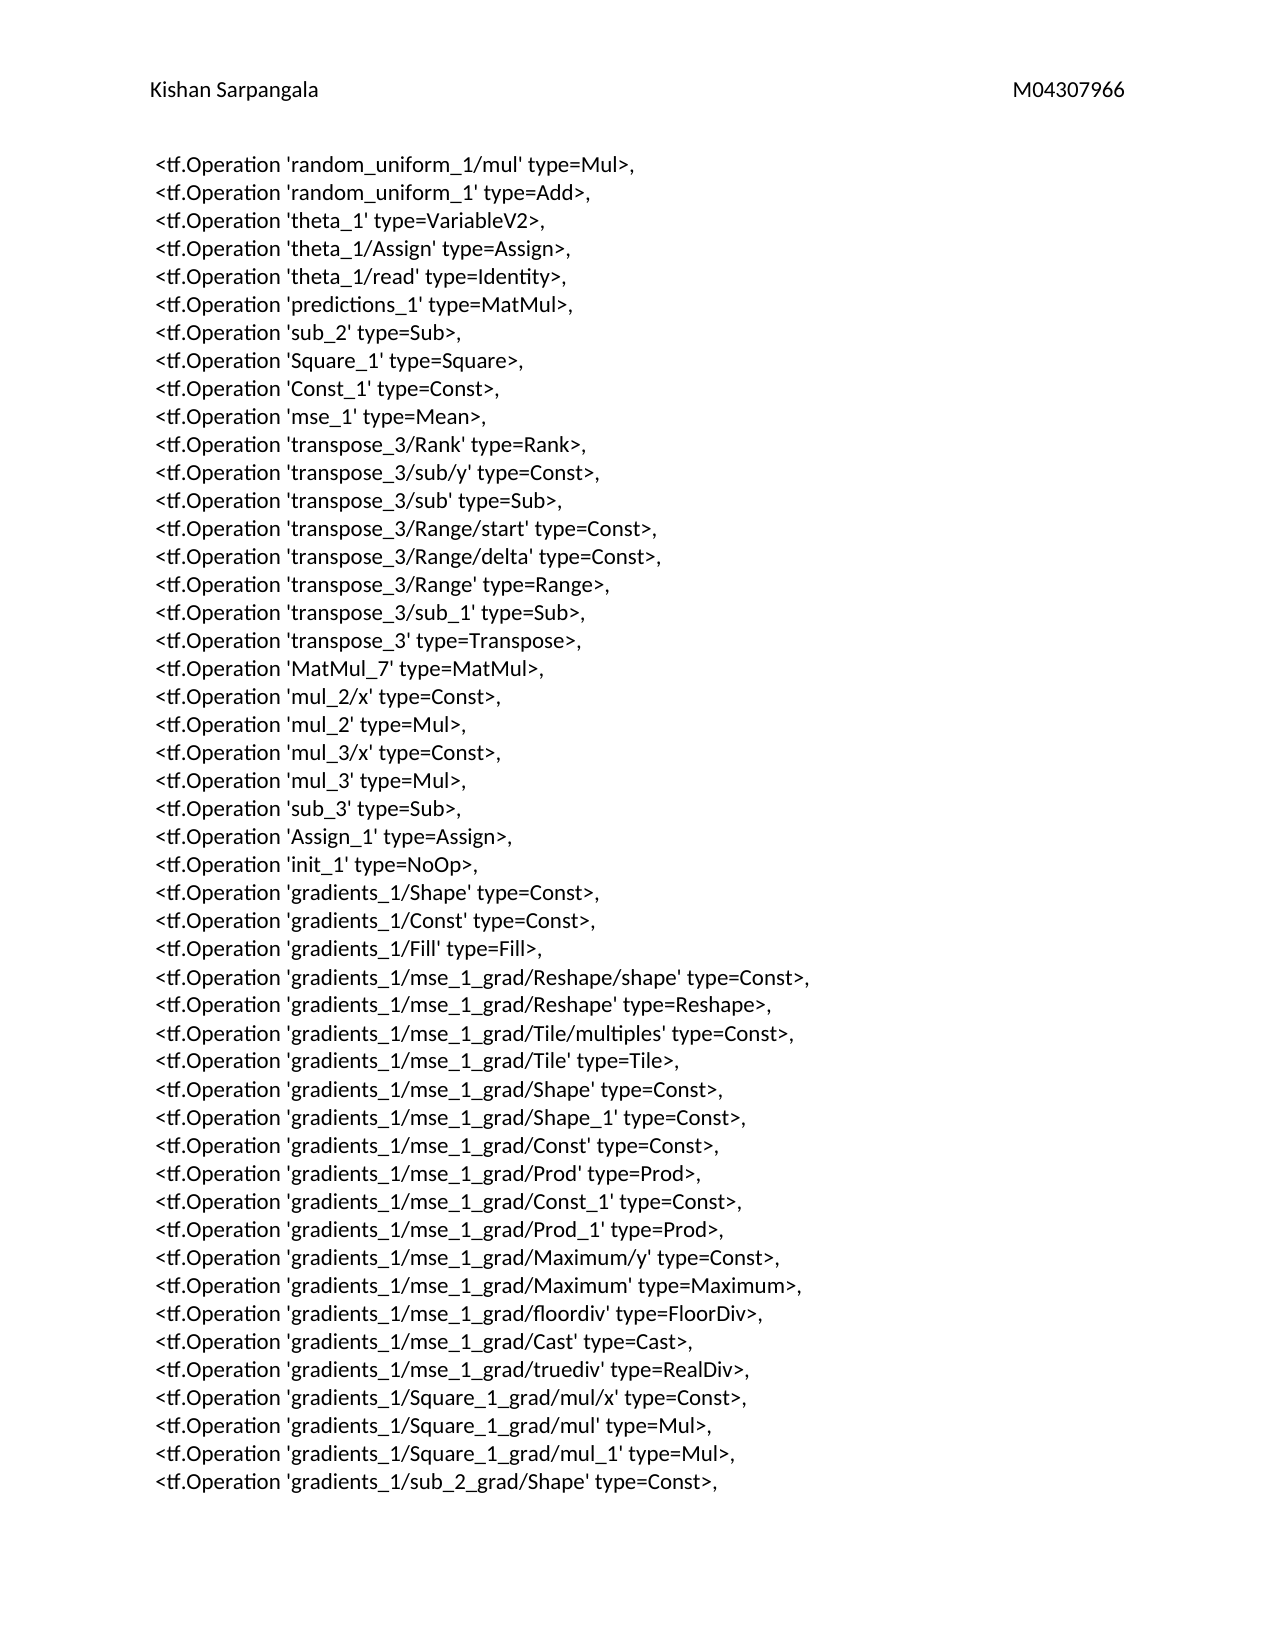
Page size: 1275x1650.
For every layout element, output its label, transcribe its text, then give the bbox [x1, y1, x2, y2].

text <tf.Operation 'gradients_1/mse_1_grad/Tile' type=Tile>, [150, 1047, 1125, 1075]
text <tf.Operation 'gradients_1/Square_1_grad/mul_1' type=Mul>, [150, 1439, 1125, 1467]
text <tf.Operation 'gradients_1/Shape' type=Const>, [150, 878, 1125, 907]
text <tf.Operation 'transpose_3/sub/y' type=Const>, [150, 458, 1125, 486]
text <tf.Operation 'mul_3' type=Mul>, [150, 766, 1125, 794]
text <tf.Operation 'gradients_1/mse_1_grad/Shape' type=Const>, [150, 1075, 1125, 1103]
text <tf.Operation 'gradients_1/mse_1_grad/Const' type=Const>, [150, 1131, 1125, 1159]
text <tf.Operation 'Assign_1' type=Assign>, [150, 822, 1125, 851]
text <tf.Operation 'gradients_1/mse_1_grad/Shape_1' type=Const>, [150, 1103, 1125, 1131]
text <tf.Operation 'transpose_3/Range' type=Range>, [150, 570, 1125, 598]
text <tf.Operation 'Square_1' type=Square>, [150, 346, 1125, 374]
text <tf.Operation 'mul_3/x' type=Const>, [150, 738, 1125, 766]
text <tf.Operation 'gradients_1/mse_1_grad/Cast' type=Cast>, [150, 1327, 1125, 1355]
text <tf.Operation 'transpose_3/sub_1' type=Sub>, [150, 598, 1125, 626]
text <tf.Operation 'random_uniform_1/mul' type=Mul>, [150, 150, 1125, 178]
text <tf.Operation 'gradients_1/mse_1_grad/Reshape' type=Reshape>, [150, 991, 1125, 1019]
text <tf.Operation 'gradients_1/mse_1_grad/Reshape/shape' type=Const>, [150, 963, 1125, 991]
text <tf.Operation 'sub_2' type=Sub>, [150, 318, 1125, 346]
text <tf.Operation 'mul_2/x' type=Const>, [150, 682, 1125, 710]
text <tf.Operation 'mse_1' type=Mean>, [150, 402, 1125, 430]
text <tf.Operation 'theta_1/Assign' type=Assign>, [150, 234, 1125, 262]
text <tf.Operation 'gradients_1/Const' type=Const>, [150, 907, 1125, 934]
text <tf.Operation 'gradients_1/Square_1_grad/mul' type=Mul>, [150, 1411, 1125, 1439]
text <tf.Operation 'theta_1' type=VariableV2>, [150, 206, 1125, 234]
text <tf.Operation 'sub_3' type=Sub>, [150, 794, 1125, 822]
text <tf.Operation 'gradients_1/mse_1_grad/Const_1' type=Const>, [150, 1187, 1125, 1215]
text <tf.Operation 'gradients_1/mse_1_grad/truediv' type=RealDiv>, [150, 1355, 1125, 1383]
text <tf.Operation 'gradients_1/mse_1_grad/Prod_1' type=Prod>, [150, 1215, 1125, 1243]
text <tf.Operation 'gradients_1/Fill' type=Fill>, [150, 934, 1125, 963]
text <tf.Operation 'gradients_1/sub_2_grad/Shape' type=Const>, [150, 1467, 1125, 1495]
text <tf.Operation 'transpose_3/Rank' type=Rank>, [150, 430, 1125, 458]
text <tf.Operation 'init_1' type=NoOp>, [150, 851, 1125, 878]
text <tf.Operation 'gradients_1/Square_1_grad/mul/x' type=Const>, [150, 1383, 1125, 1411]
text <tf.Operation 'gradients_1/mse_1_grad/Maximum/y' type=Const>, [150, 1243, 1125, 1271]
text <tf.Operation 'transpose_3/Range/delta' type=Const>, [150, 542, 1125, 570]
text <tf.Operation 'transpose_3/sub' type=Sub>, [150, 486, 1125, 514]
text <tf.Operation 'gradients_1/mse_1_grad/Maximum' type=Maximum>, [150, 1271, 1125, 1299]
text <tf.Operation 'gradients_1/mse_1_grad/Tile/multiples' type=Const>, [150, 1019, 1125, 1047]
text <tf.Operation 'gradients_1/mse_1_grad/floordiv' type=FloorDiv>, [150, 1299, 1125, 1327]
text <tf.Operation 'transpose_3/Range/start' type=Const>, [150, 514, 1125, 542]
text <tf.Operation 'predictions_1' type=MatMul>, [150, 290, 1125, 318]
text <tf.Operation 'mul_2' type=Mul>, [150, 710, 1125, 738]
text <tf.Operation 'Const_1' type=Const>, [150, 374, 1125, 402]
text <tf.Operation 'gradients_1/mse_1_grad/Prod' type=Prod>, [150, 1159, 1125, 1187]
text <tf.Operation 'transpose_3' type=Transpose>, [150, 626, 1125, 654]
text <tf.Operation 'theta_1/read' type=Identity>, [150, 262, 1125, 290]
text <tf.Operation 'MatMul_7' type=MatMul>, [150, 654, 1125, 682]
text <tf.Operation 'random_uniform_1' type=Add>, [150, 178, 1125, 206]
